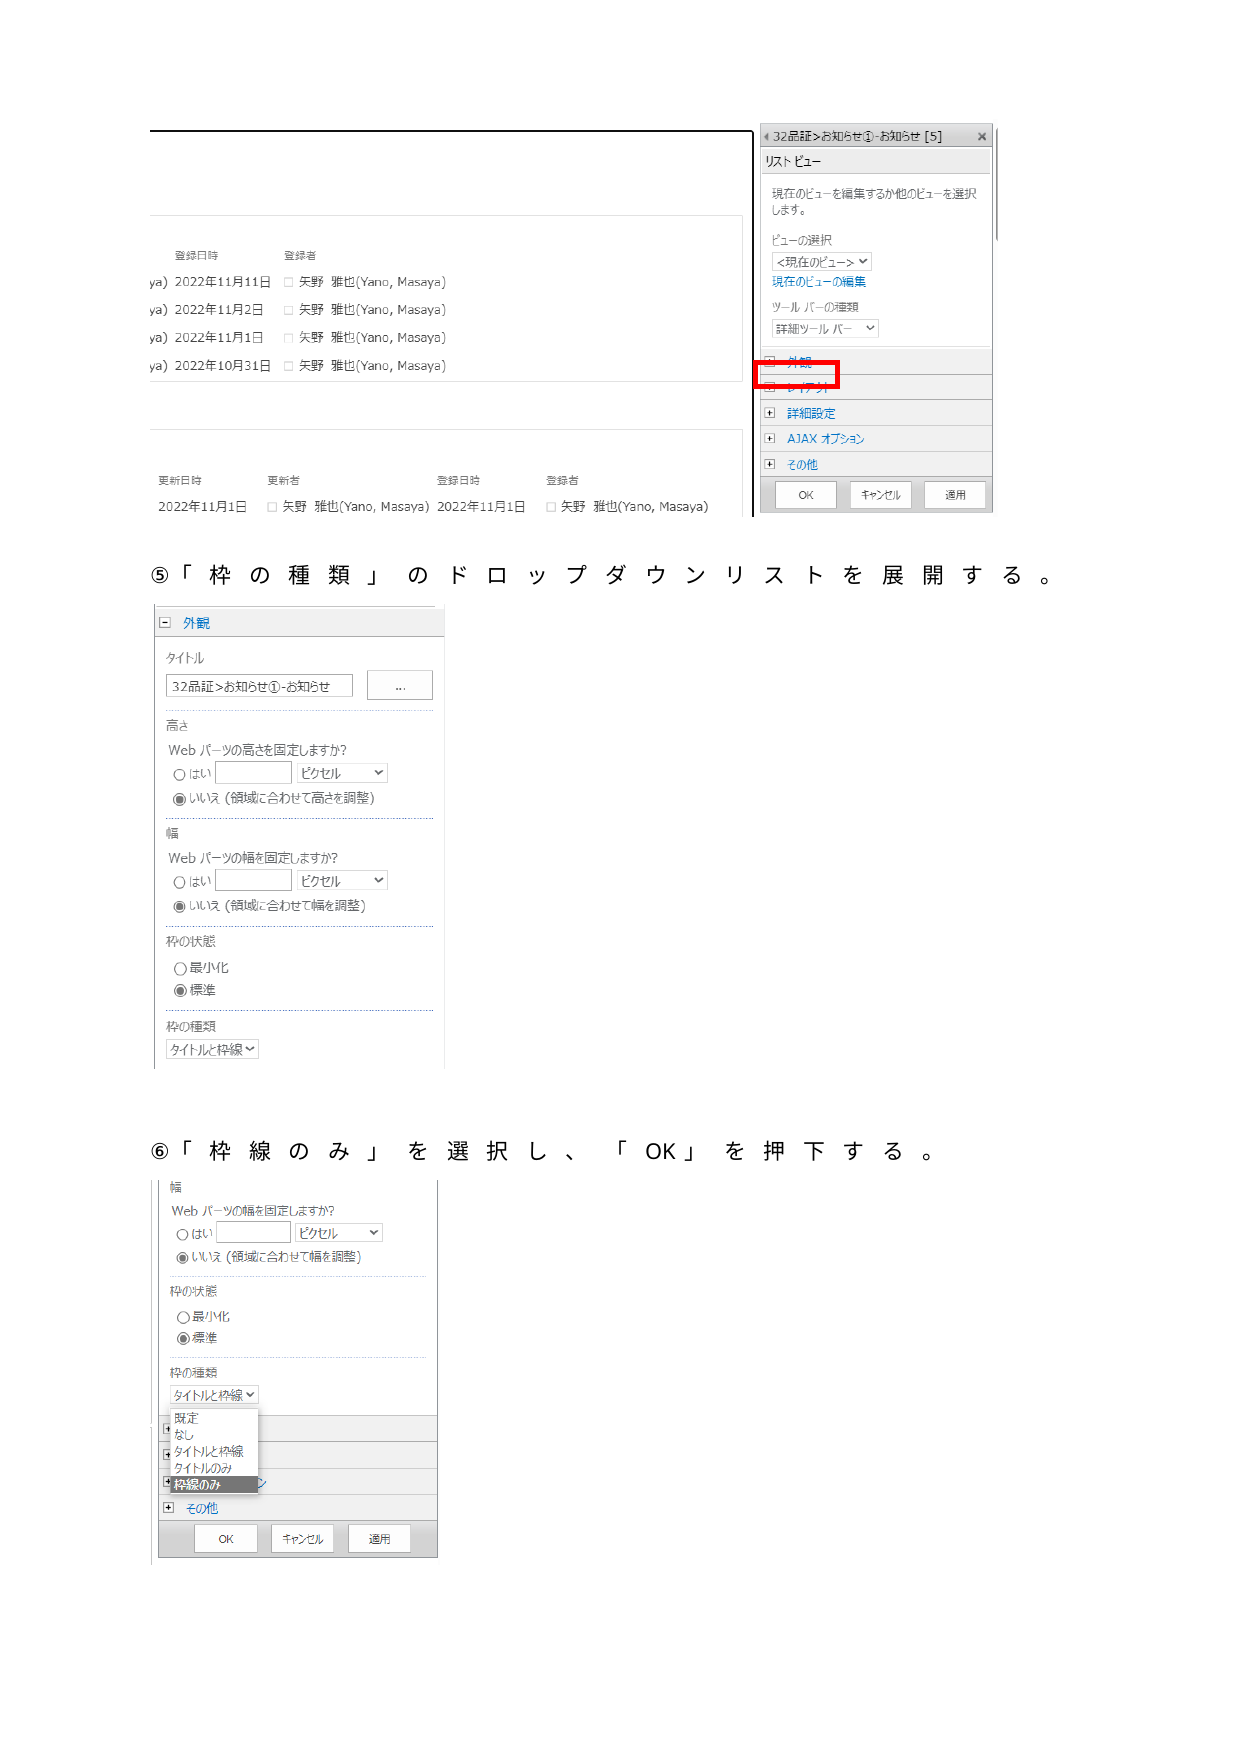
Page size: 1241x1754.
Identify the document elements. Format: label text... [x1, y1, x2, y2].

picture [150, 119, 998, 517]
picture [150, 1180, 440, 1565]
text ⑤「枠の種類」のドロップダウンリストを展開する。 [150, 543, 1120, 604]
picture [150, 604, 445, 1069]
text ⑥「枠線のみ」を選択し、「OK」を押下する。 [150, 1119, 1120, 1180]
